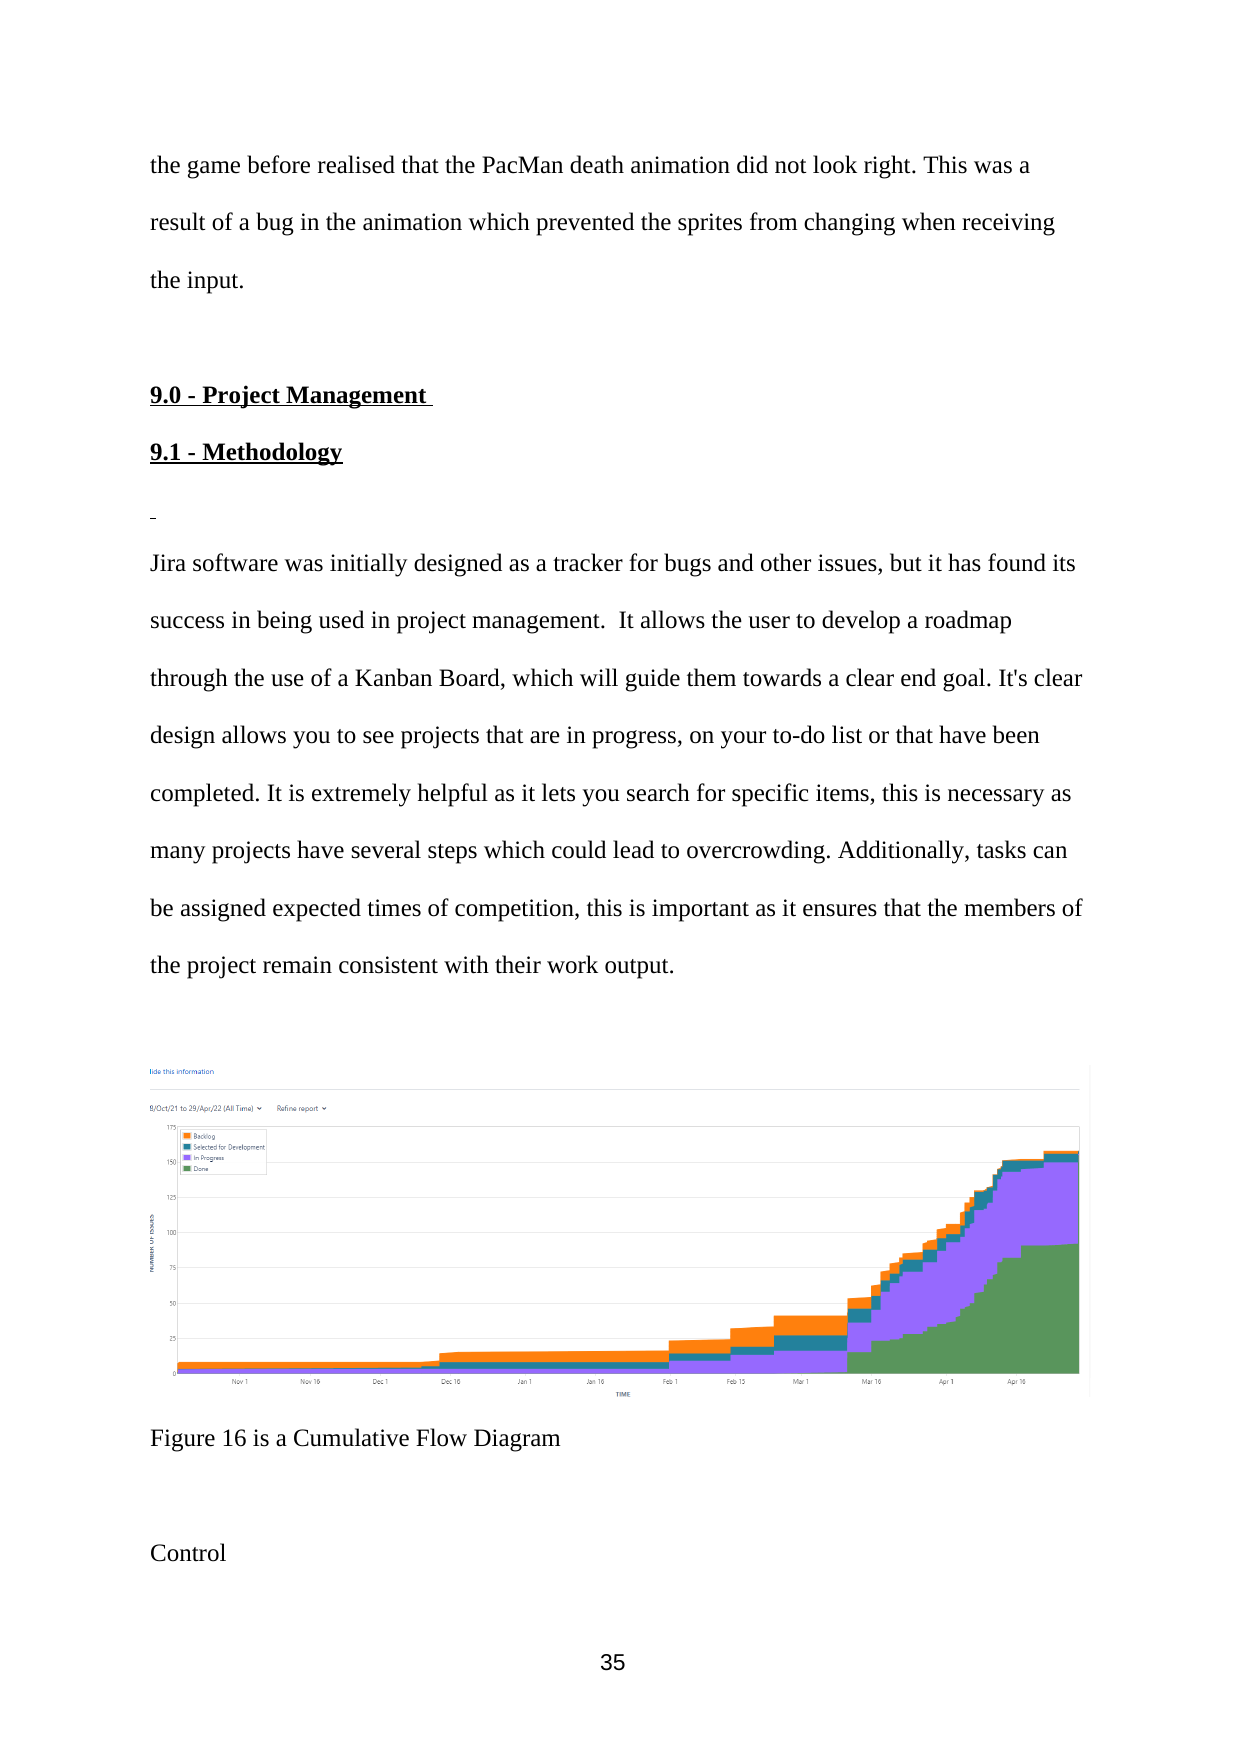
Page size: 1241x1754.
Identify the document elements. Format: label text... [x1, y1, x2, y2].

text Jira software was initially designed as a tracker for bugs and other issues, but it has found its success in being used in project management. It allows the user to develop a roadmap through the use of a Kanban Board, which will guide them towards a clear end goal. It's clear design allows you to see projects that are in progress, on your to-do list or that have been completed. It is extremely helpful as it lets you search for specific items, this is necessary as many projects have several steps which could lead to overcrowding. Additionally, tasks can be assigned expected times of competition, this is important as it ensures that the members of the project remain consistent with their work output. [150, 548, 1090, 979]
picture [150, 1065, 1091, 1397]
text 9.1 - Methodology [150, 437, 1090, 466]
text 9.0 - Project Management [150, 380, 1090, 409]
text Control [150, 1538, 1090, 1567]
text Figure 16 is a Cumulative Flow Diagram [150, 1423, 1090, 1452]
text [150, 150, 1090, 294]
